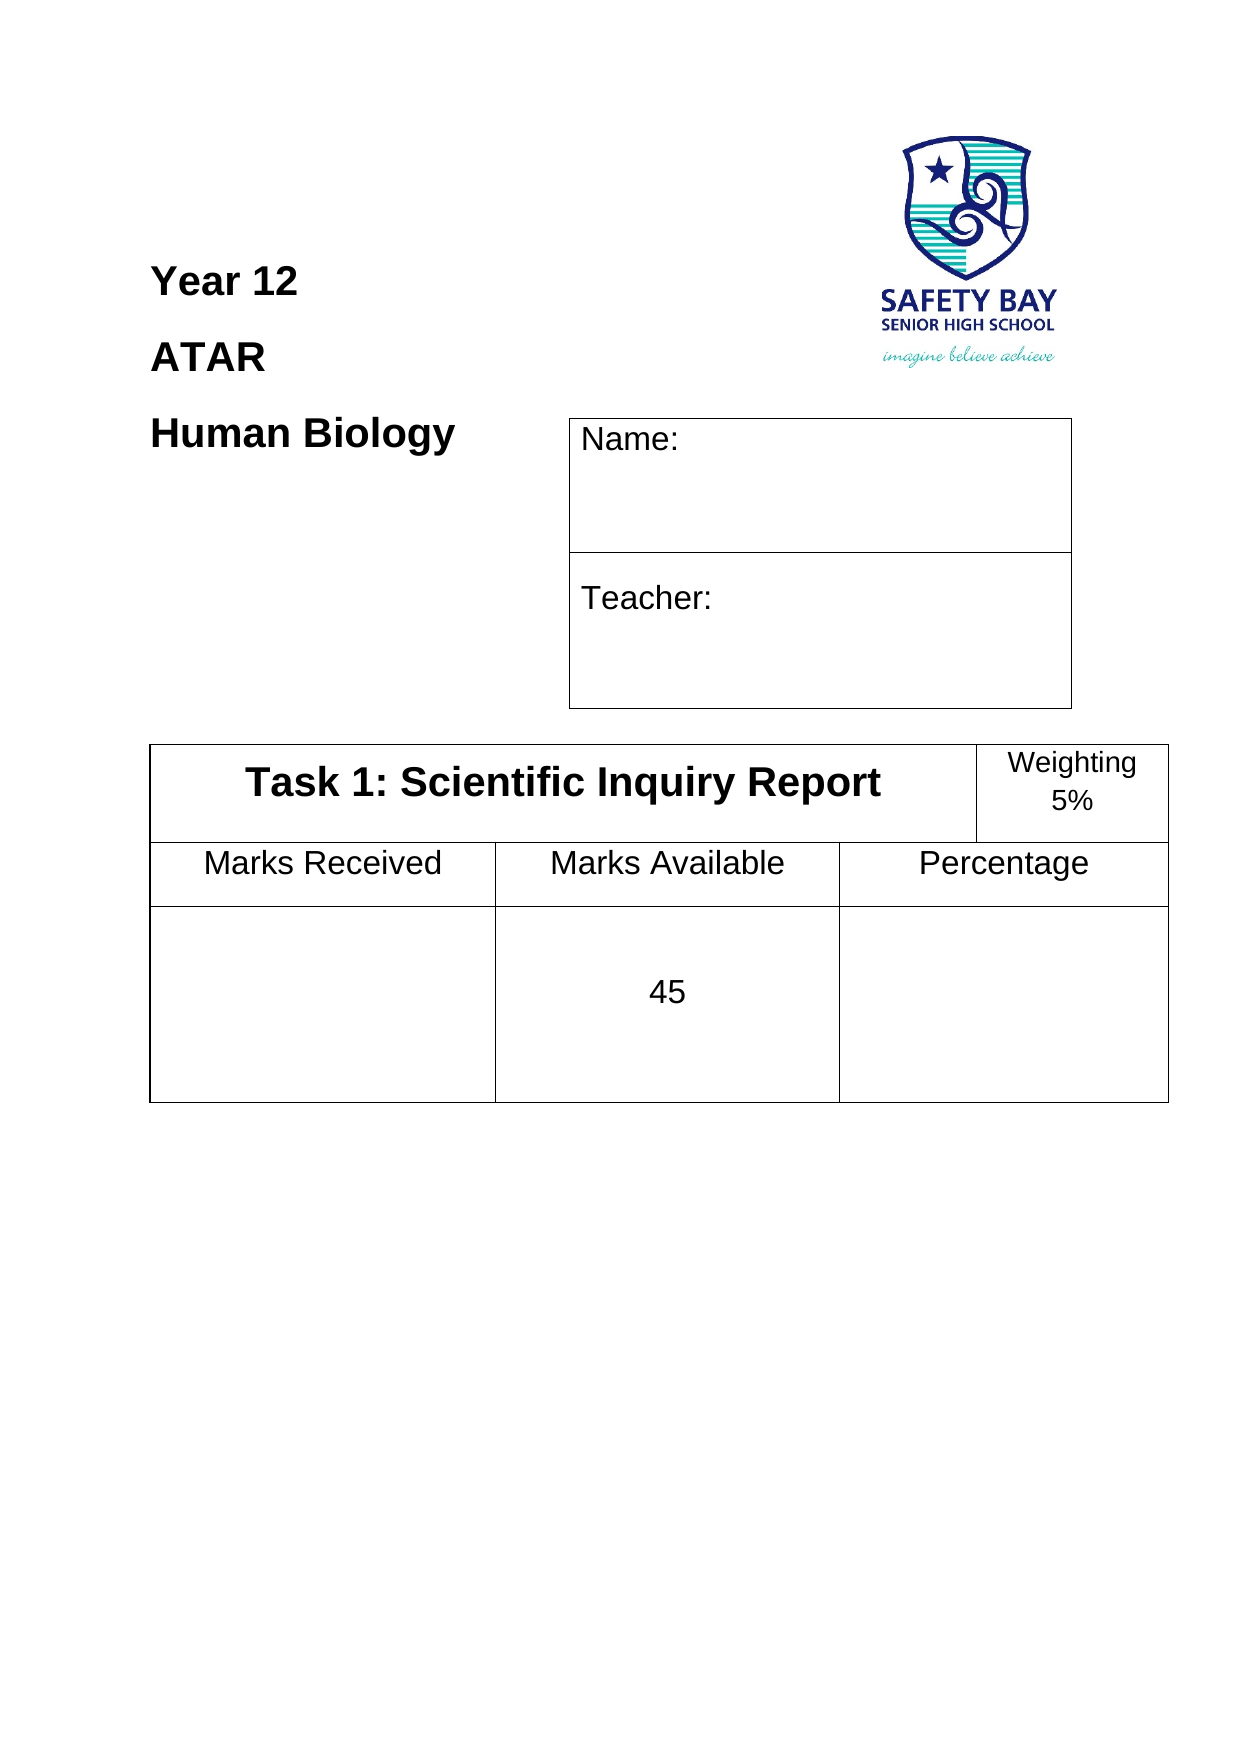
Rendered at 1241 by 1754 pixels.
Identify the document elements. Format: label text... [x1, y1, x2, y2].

table_cell Teacher: [570, 553, 1071, 708]
table_header Task 1: Scientific Inquiry Report [151, 745, 976, 842]
table_cell [840, 907, 1168, 1102]
picture [882, 304, 1057, 332]
table_cell Percentage [840, 843, 1168, 906]
table_cell Marks Received [151, 843, 495, 906]
text ATAR [150, 332, 1090, 380]
text Human Biology [150, 408, 1090, 456]
table_cell [151, 907, 495, 1102]
picture [882, 136, 1057, 256]
table_cell Marks Available [496, 843, 839, 906]
table_header Name: [570, 419, 1071, 552]
text Year 12 [150, 256, 1090, 304]
table_cell 45 [496, 907, 839, 1102]
table_header Weighting 5% [977, 745, 1168, 842]
